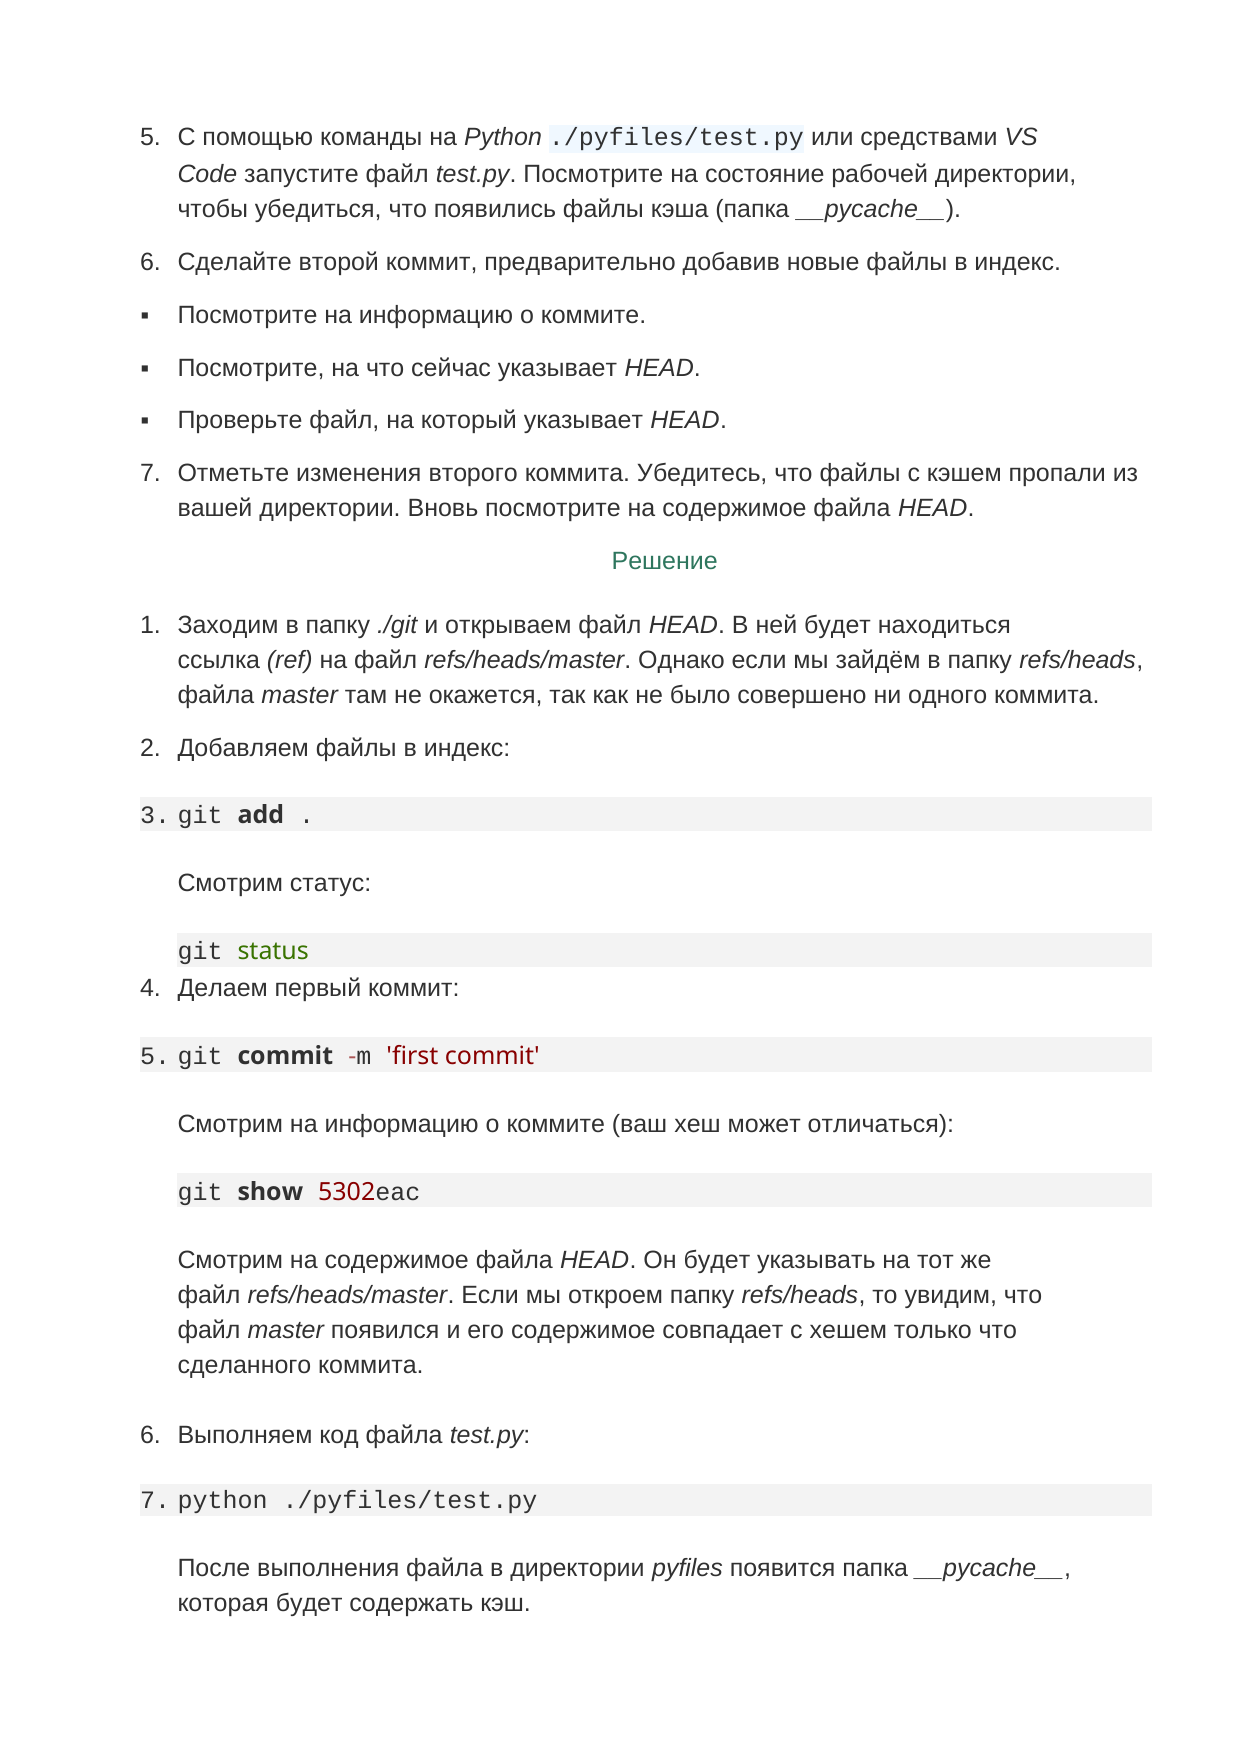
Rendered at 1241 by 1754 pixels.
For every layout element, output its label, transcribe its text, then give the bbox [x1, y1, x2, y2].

text git show 5302eac [177, 1173, 1152, 1207]
list Заходим в папку ./git и открываем файл HEAD. В ней будет находиться ссылка (ref) на файл refs/heads/master. Однако если мы зайдём в папку refs/heads, файла master там не окажется, так как не было совершено ни одного коммита. [140, 603, 1152, 708]
list Выполняем код файла test.py: [140, 1414, 1152, 1449]
list Посмотрите, на что сейчас указывает HEAD. [140, 346, 1152, 381]
text git status [177, 933, 1152, 967]
list Проверьте файл, на который указывает HEAD. [140, 399, 1152, 434]
list Отметьте изменения второго коммита. Убедитесь, что файлы с кэшем пропали из вашей директории. Вновь посмотрите на содержимое файла HEAD. [140, 452, 1152, 522]
text Смотрим на содержимое файла HEAD. Он будет указывать на тот же файл refs/heads/master. Если мы откроем папку refs/heads, то увидим, что файл master появился и его содержимое совпадает с хешем только что сделанного коммита. [177, 1239, 1152, 1379]
text Решение [177, 539, 1152, 574]
text После выполнения файла в директории pyfiles появится папка __pycache__, которая будет содержать кэш. [177, 1547, 1152, 1617]
text Смотрим статус: [177, 862, 1152, 897]
list git add . [140, 797, 1152, 831]
list Сделайте второй коммит, предварительно добавив новые файлы в индекс. [140, 241, 1152, 276]
list Делаем первый коммит: [140, 967, 1152, 1002]
text Смотрим на информацию о коммите (ваш хеш может отличаться): [177, 1103, 1152, 1138]
list Добавляем файлы в индекс: [140, 726, 1152, 761]
list C помощью команды на Python ./pyfiles/test.py или средствами VS Code запустите файл test.py. Посмотрите на состояние рабочей директории, чтобы убедиться, что появились файлы кэша (папка __pycache__). [140, 118, 1152, 223]
list python ./pyfiles/test.py [140, 1484, 1152, 1516]
list git commit -m 'first commit' [140, 1037, 1152, 1072]
list Посмотрите на информацию о коммите. [140, 293, 1152, 328]
